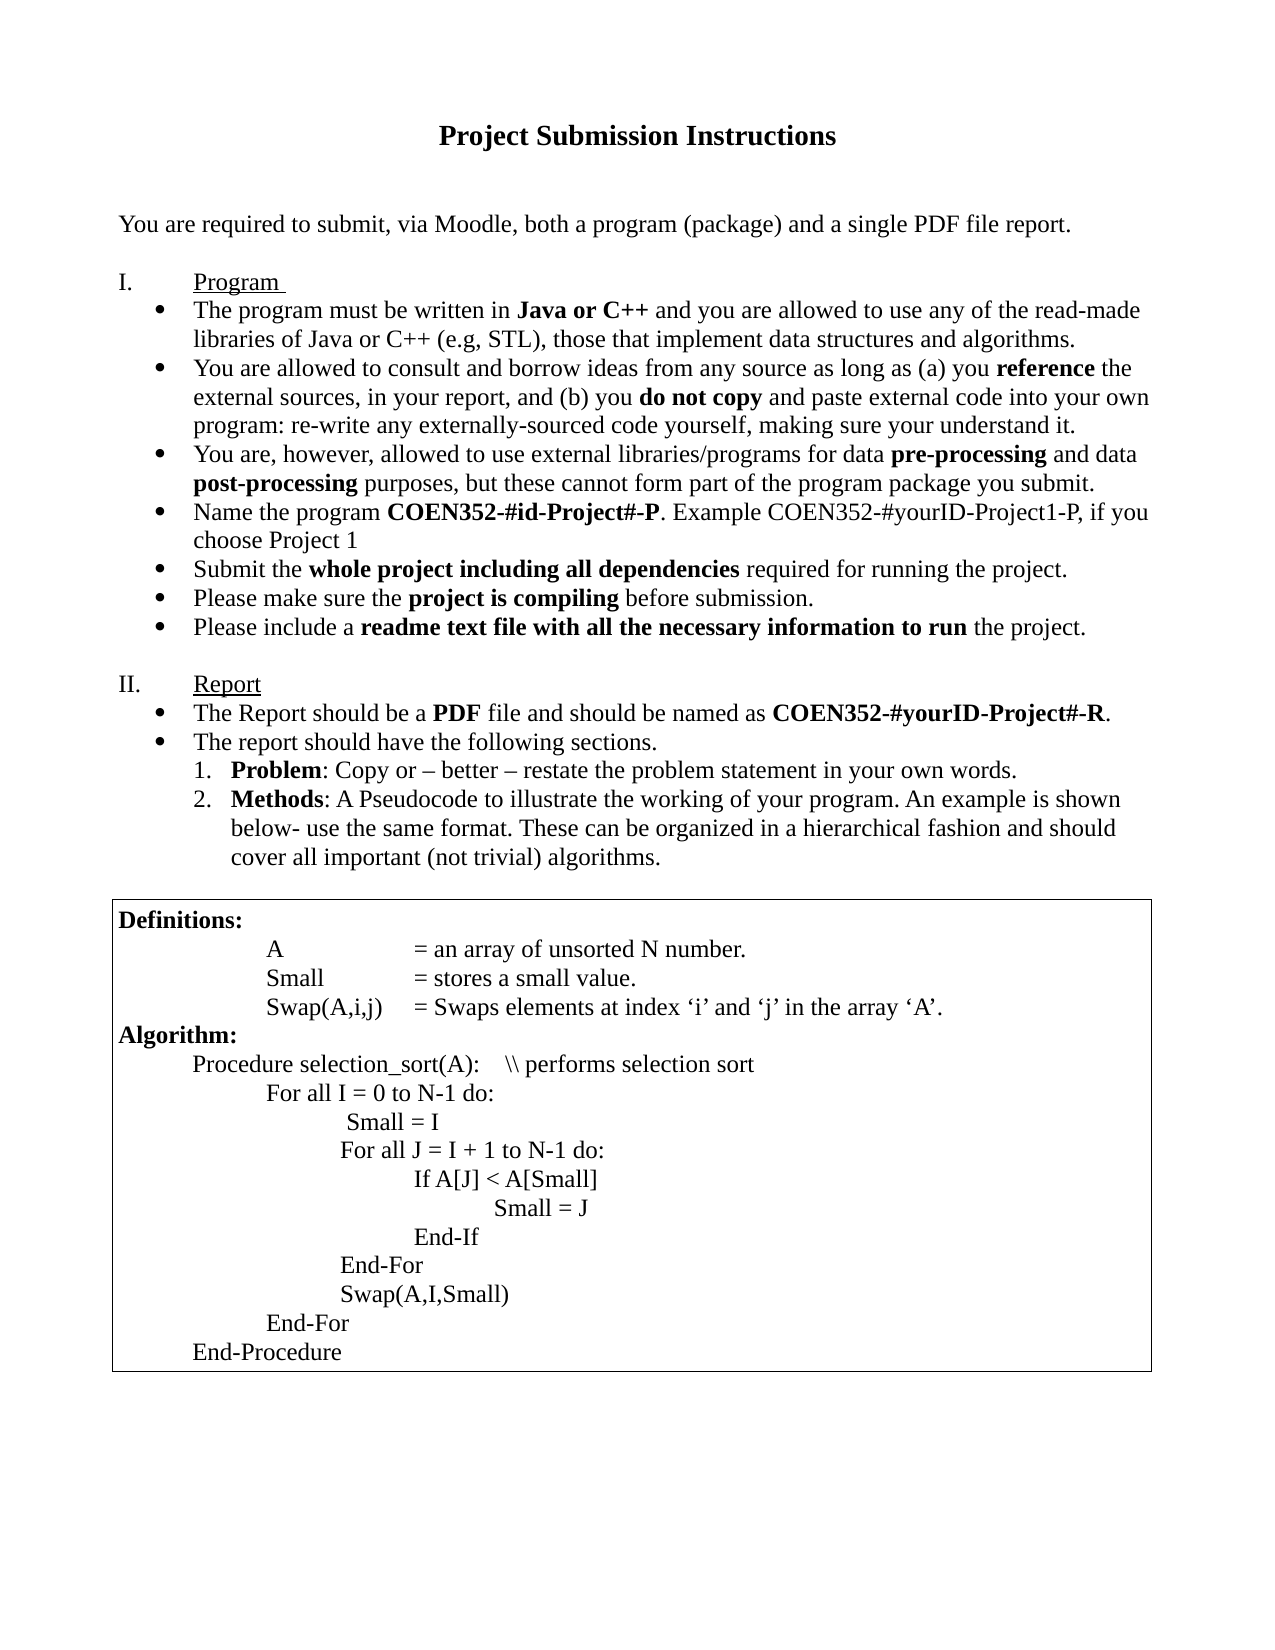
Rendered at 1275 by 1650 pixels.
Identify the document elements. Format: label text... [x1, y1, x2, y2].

list Submit the whole project including all dependencies required for running the project. [156, 554, 1157, 583]
list The program must be written in Java or C++ and you are allowed to use any of the read-made libraries of Java or C++ (e.g, STL), those that implement data structures and algorithms. [156, 295, 1157, 353]
list Methods: A Pseudocode to illustrate the working of your program. An example is shown below- use the same format. These can be organized in a hierarchical fashion and should cover all important (not trivial) algorithms. [193, 784, 1157, 870]
list Report [118, 669, 1157, 698]
list You are, however, allowed to use external libraries/programs for data pre-processing and data post-processing purposes, but these cannot form part of the program package you submit. [156, 439, 1157, 497]
text You are required to submit, via Moodle, both a program (package) and a single PDF file report. [118, 209, 1157, 238]
list Please include a readme text file with all the necessary information to run the project. [156, 612, 1157, 640]
list Please make sure the project is compiling before submission. [156, 583, 1157, 612]
list You are allowed to consult and borrow ideas from any source as long as (a) you reference the external sources, in your report, and (b) you do not copy and paste external code into your own program: re-write any externally-sourced code yourself, making sure your understand it. [156, 353, 1157, 439]
list Problem: Copy or – better – restate the problem statement in your own words. [193, 755, 1157, 784]
text Project Submission Instructions [118, 118, 1157, 152]
list The report should have the following sections. [156, 727, 1157, 755]
list The Report should be a PDF file and should be named as COEN352-#yourID-Project#-R. [156, 698, 1157, 727]
list Program [118, 267, 1157, 295]
list Name the program COEN352-#id-Project#-P. Example COEN352-#yourID-Project1-P, if you choose Project 1 [156, 497, 1157, 554]
table_header Definitions: A = an array of unsorted N number. Small = stores a small value. Swap(A,i,j) = Swaps elements at index ‘i’ and ‘j’ in the array ‘A’. Algorithm: Procedure selection_sort(A): \\ performs selection sort For all I = 0 to N-1 do: Small = I For all J = I + 1 to N-1 do: If A[J] < A[Small] Small = J End-If End-For Swap(A,I,Small) End-For End-Procedure [113, 900, 1151, 1371]
